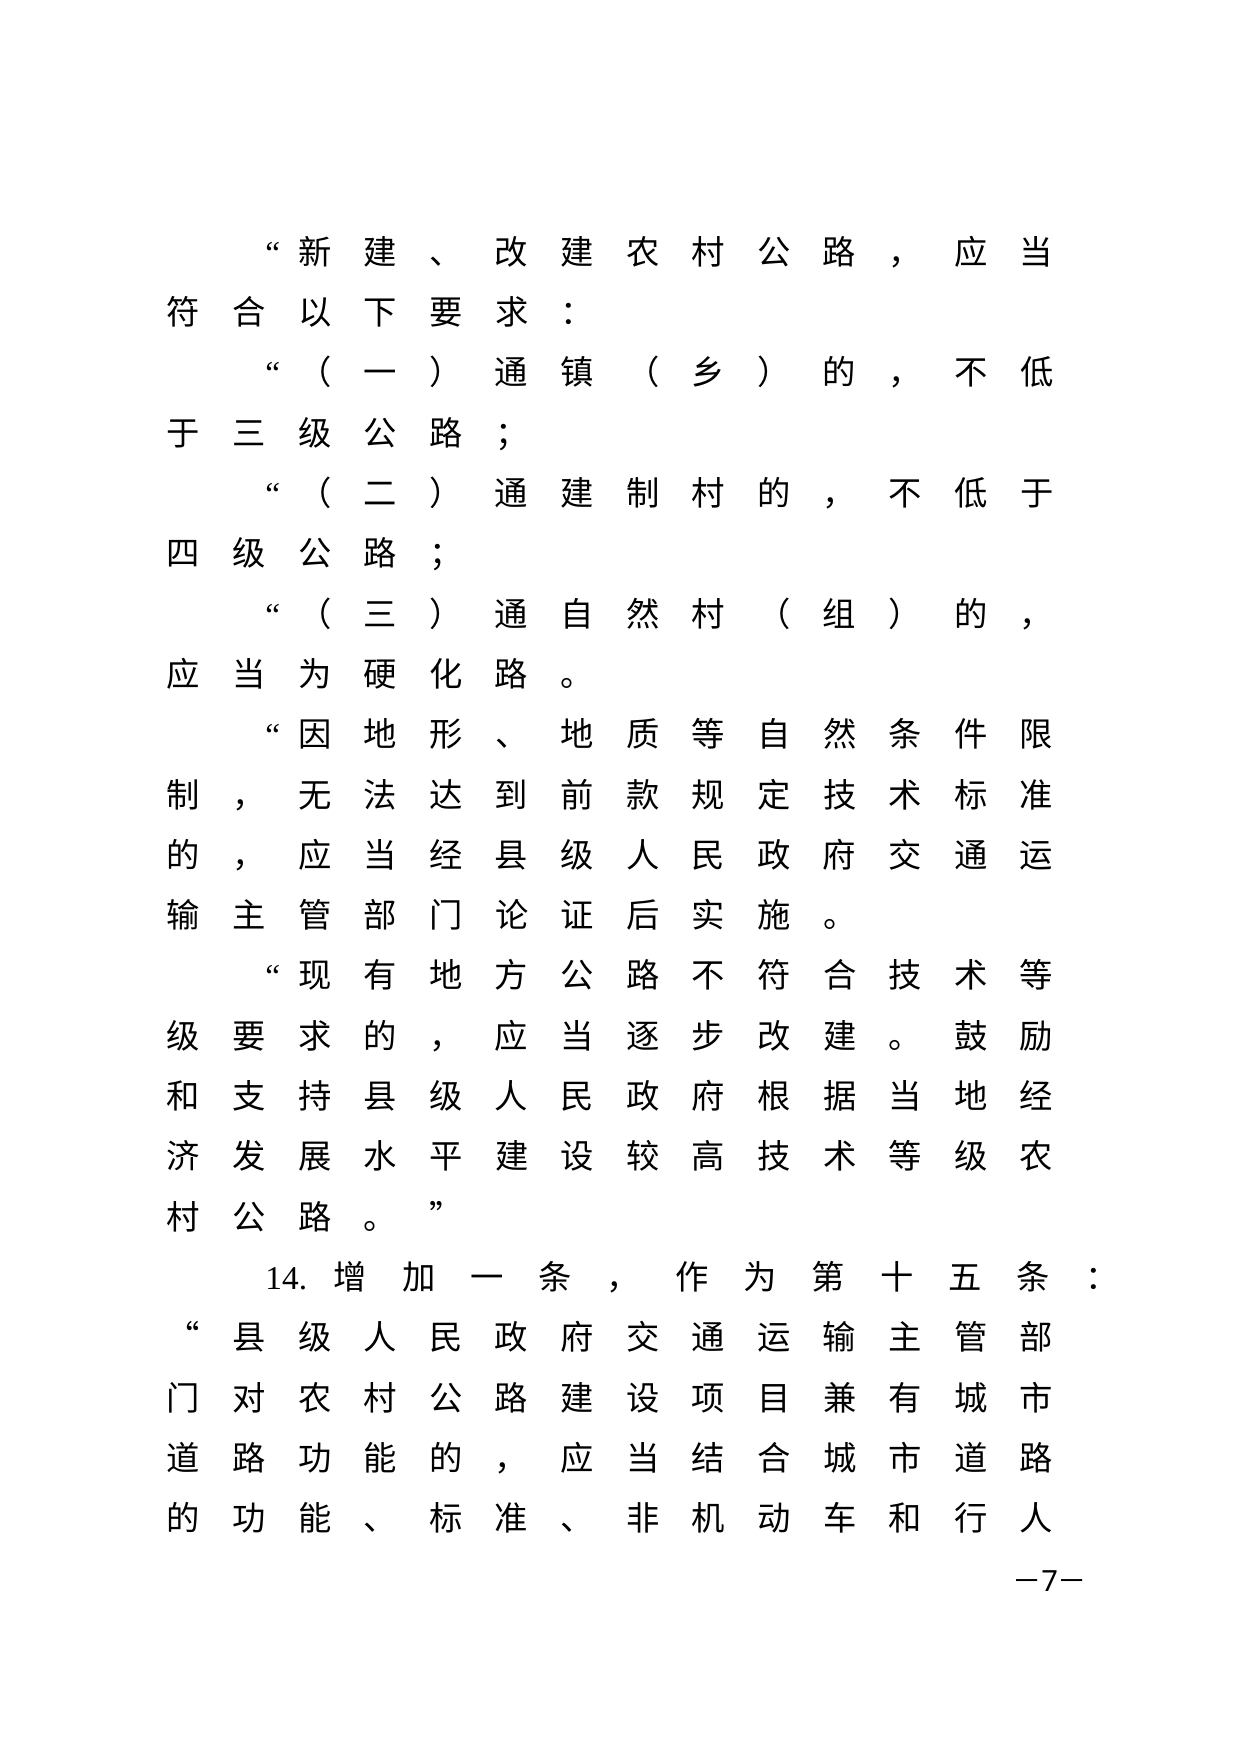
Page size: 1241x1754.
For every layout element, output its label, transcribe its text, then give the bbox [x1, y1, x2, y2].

text “（二）通建制村的，不低于四级公路； [167, 461, 1085, 581]
text “（三）通自然村（组）的，应当为硬化路。 [167, 581, 1085, 702]
text “（一）通镇（乡）的，不低于三级公路； [167, 340, 1085, 461]
text “现有地方公路不符合技术等级要求的，应当逐步改建。鼓励和支持县级人民政府根据当地经济发展水平建设较高技术等级农村公路。” [167, 943, 1085, 1245]
text “因地形、地质等自然条件限制，无法达到前款规定技术标准的，应当经县级人民政府交通运输主管部门论证后实施。 [167, 702, 1085, 943]
text 14.增加一条，作为第十五条：“县级人民政府交通运输主管部门对农村公路建设项目兼有城市道路功能的，应当结合城市道路的功能、标准、非机动车和行人的通行需求、路灯照明等市政配套设施，合理确定路基标高、路幅布置等建设方案，做好农村公路与城市道路的有效衔接。” [167, 1245, 1085, 1546]
text “新建、改建农村公路，应当符合以下要求： [167, 219, 1085, 340]
